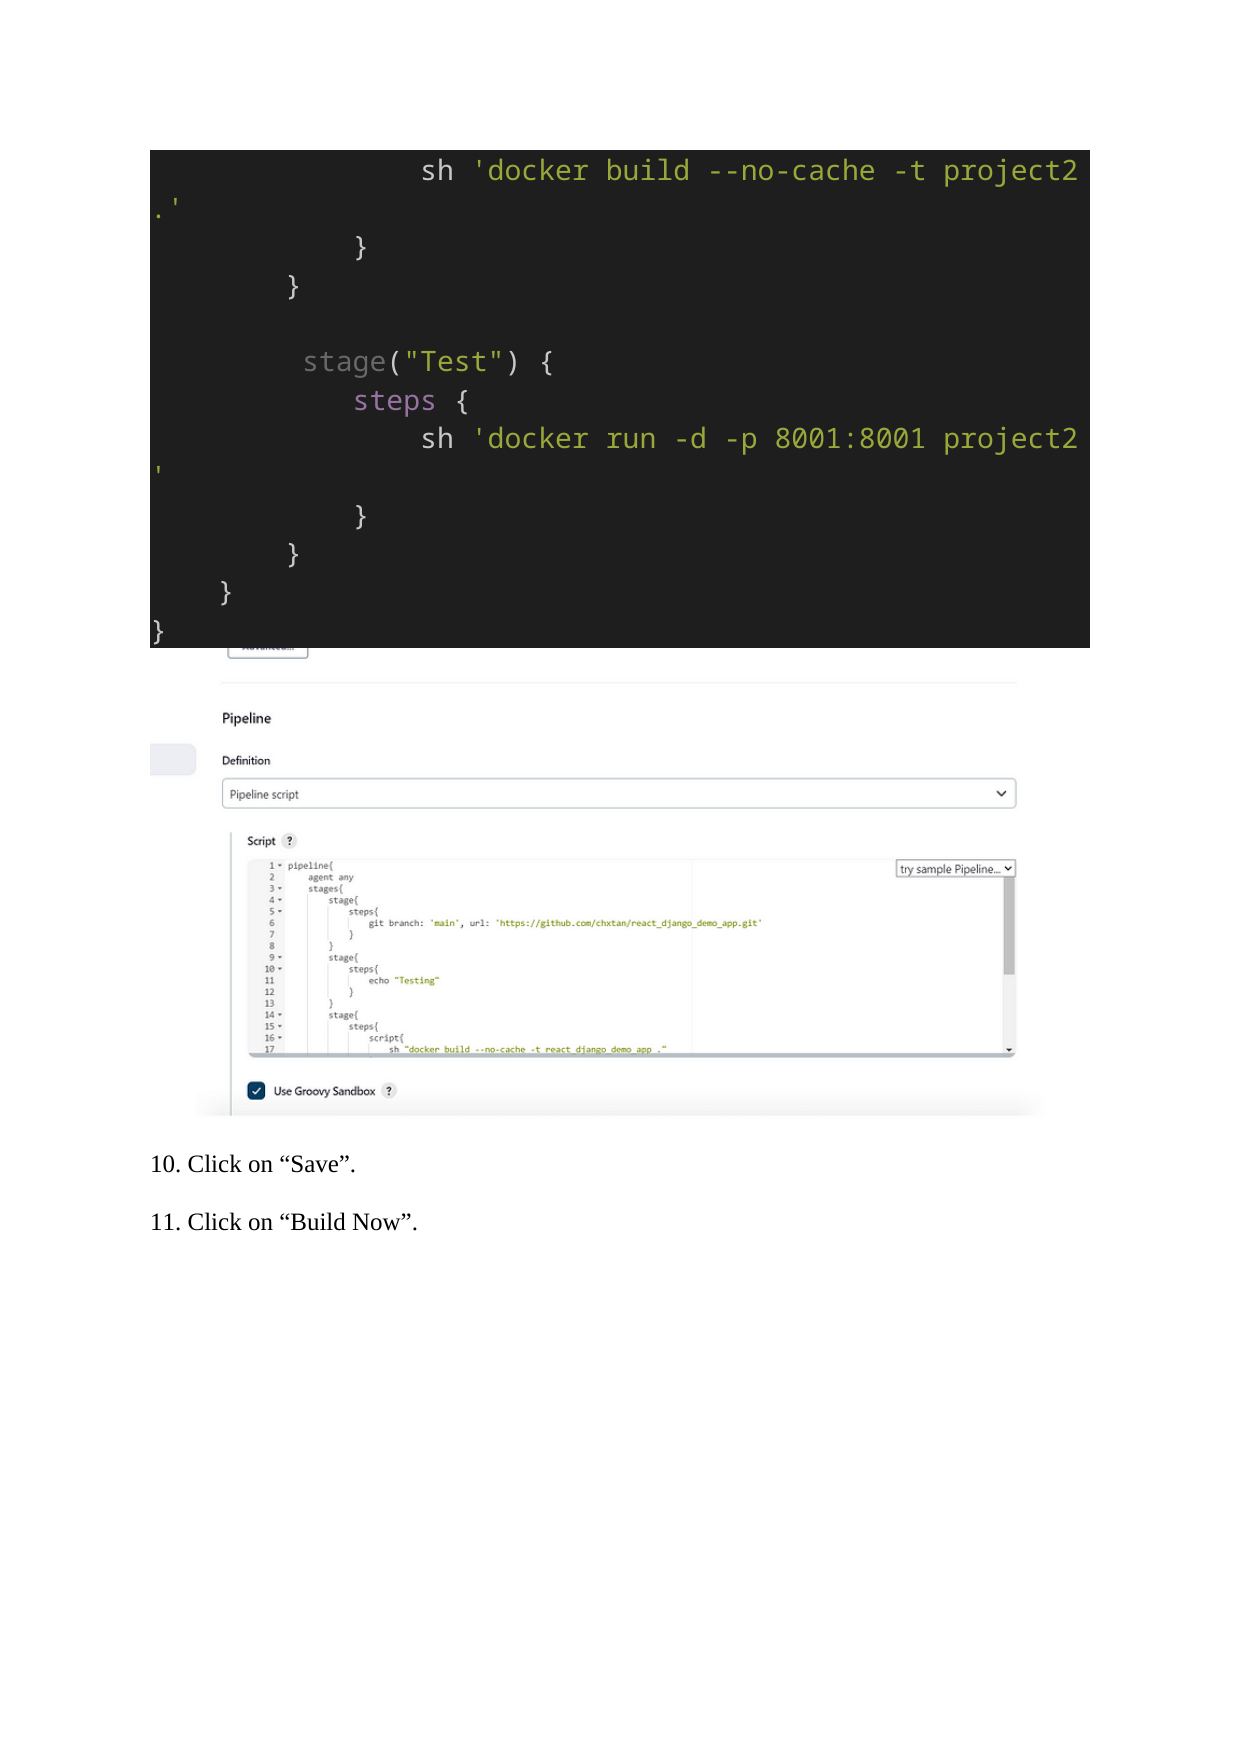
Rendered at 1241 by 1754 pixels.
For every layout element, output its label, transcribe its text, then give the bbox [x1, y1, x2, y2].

text sh 'docker run -d -p 8001:8001 project2 ' [150, 418, 1090, 495]
text 10. Click on “Save”. [150, 1149, 1090, 1178]
picture [150, 648, 1091, 1118]
text } [150, 572, 1090, 610]
text } [150, 227, 1090, 265]
text } [150, 495, 1090, 533]
text } [150, 610, 1090, 648]
text } [150, 265, 1090, 303]
text steps { [150, 380, 1090, 418]
text stage("Test") { [150, 342, 1090, 380]
text } [150, 533, 1090, 572]
text sh 'docker build --no-cache -t project2 .' [150, 150, 1090, 227]
text 11. Click on “Build Now”. [150, 1207, 1090, 1236]
